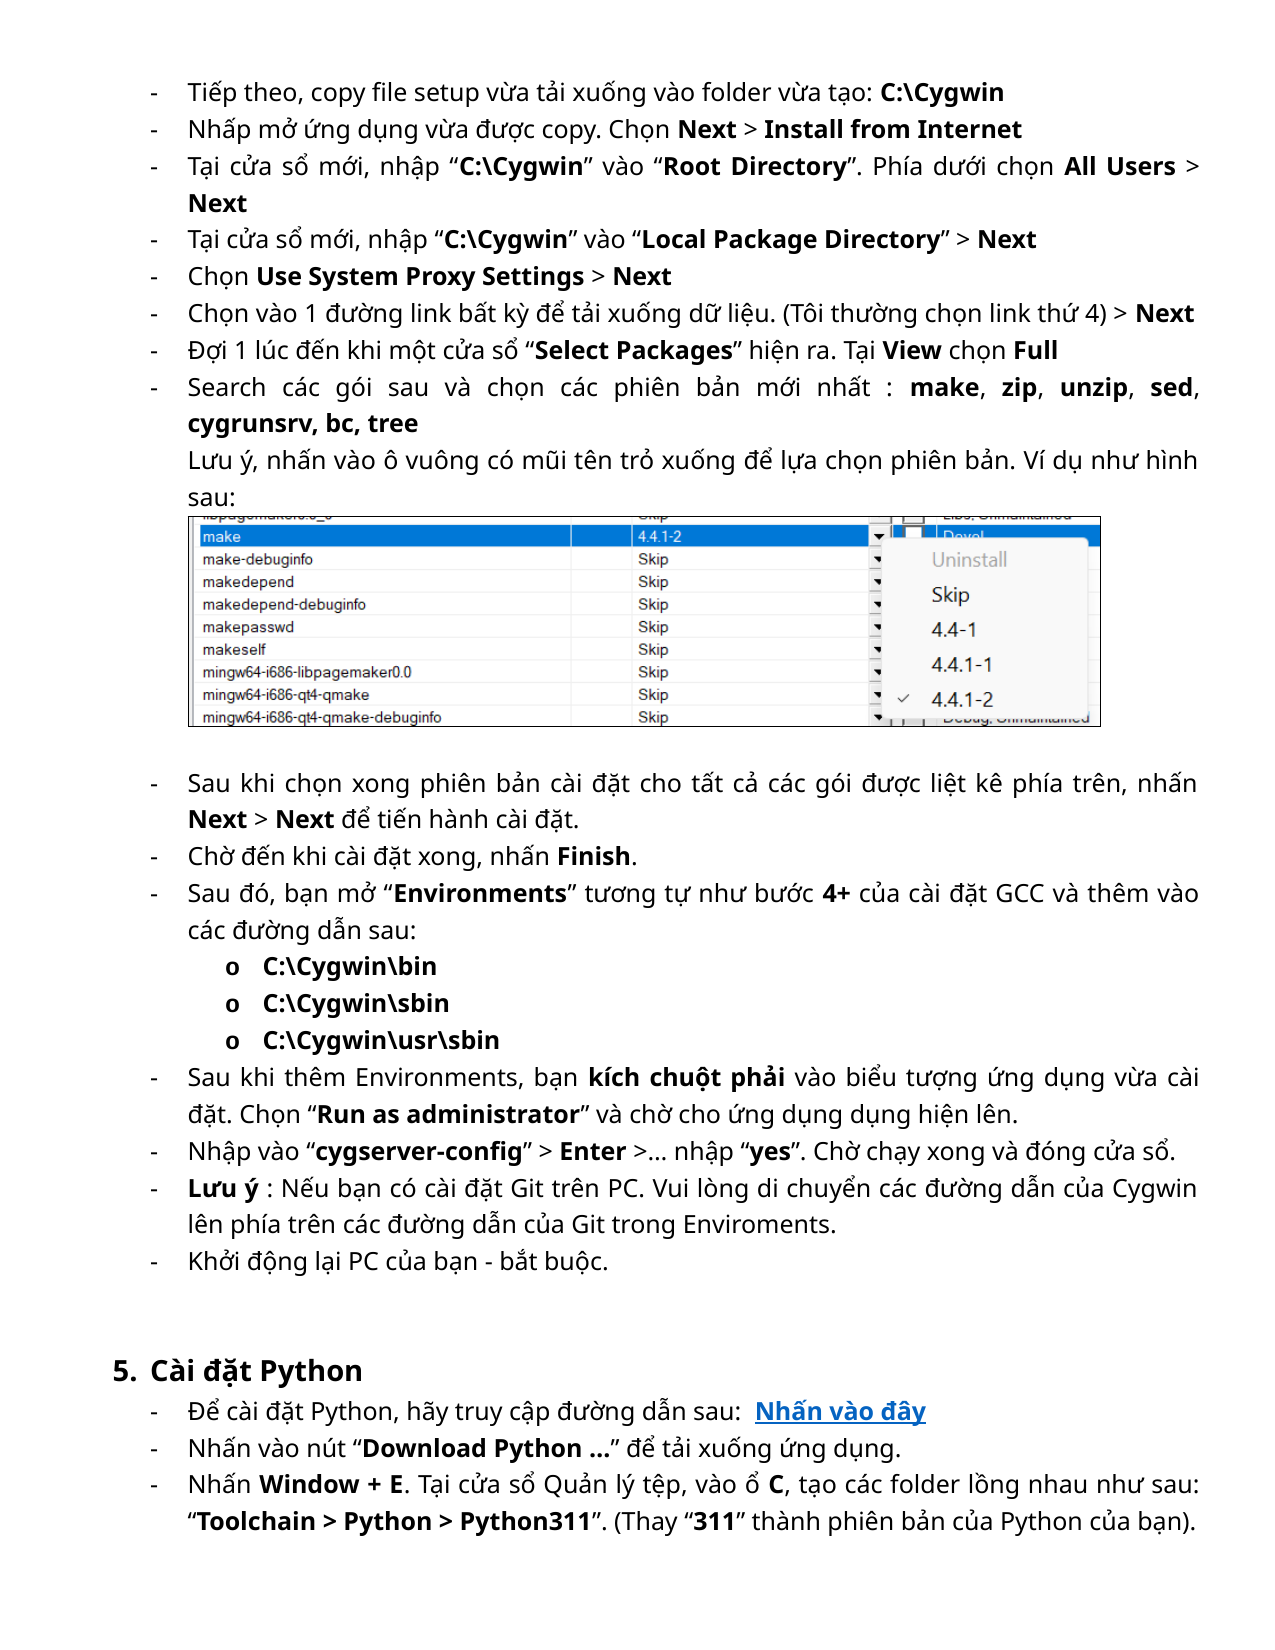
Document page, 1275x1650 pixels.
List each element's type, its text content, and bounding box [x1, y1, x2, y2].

list Nhấn vào nút “Download Python …” để tải xuống ứng dụng. [150, 1430, 1200, 1464]
list Tại cửa sổ mới, nhập “C:\Cygwin” vào “Root Directory”. Phía dưới chọn All Users > Next [150, 148, 1200, 219]
list Search các gói sau và chọn các phiên bản mới nhất : make, zip, unzip, sed, cygrunsrv, bc, tree [150, 369, 1200, 440]
list Chọn vào 1 đường link bất kỳ để tải xuống dữ liệu. (Tôi thường chọn link thứ 4) > Next [150, 296, 1200, 330]
list Để cài đặt Python, hãy truy cập đường dẫn sau: Nhấn vào đây [150, 1393, 1200, 1428]
list Tại cửa sổ mới, nhập “C:\Cygwin” vào “Local Package Directory” > Next [150, 222, 1200, 256]
list C:\Cygwin\bin [225, 949, 1200, 983]
list C:\Cygwin\usr\sbin [225, 1023, 1200, 1057]
list Tiếp theo, copy file setup vừa tải xuống vào folder vừa tạo: C:\Cygwin [150, 75, 1200, 109]
list Đợi 1 lúc đến khi một cửa sổ “Select Packages” hiện ra. Tại View chọn Full [150, 332, 1200, 366]
list C:\Cygwin\sbin [225, 986, 1200, 1020]
list Nhấp mở ứng dụng vừa được copy. Chọn Next > Install from Internet [150, 112, 1200, 146]
list Sau khi thêm Environments, bạn kích chuột phải vào biểu tượng ứng dụng vừa cài đặt. Chọn “Run as administrator” và chờ cho ứng dụng dụng hiện lên. [150, 1060, 1200, 1131]
list Chờ đến khi cài đặt xong, nhấn Finish. [150, 839, 1200, 873]
list Chọn Use System Proxy Settings > Next [150, 259, 1200, 293]
list Khởi động lại PC của bạn - bắt buộc. [150, 1244, 1200, 1278]
list Cài đặt Python [112, 1351, 1200, 1390]
list Nhập vào “cygserver-config” > Enter >… nhập “yes”. Chờ chạy xong và đóng cửa sổ. [150, 1133, 1200, 1168]
list Lưu ý : Nếu bạn có cài đặt Git trên PC. Vui lòng di chuyển các đường dẫn của Cygwin lên phía trên các đường dẫn của Git trong Enviroments. [150, 1170, 1200, 1241]
list Sau đó, bạn mở “Environments” tương tự như bước 4+ của cài đặt GCC và thêm vào các đường dẫn sau: [150, 876, 1200, 946]
list Lưu ý, nhấn vào ô vuông có mũi tên trỏ xuống để lựa chọn phiên bản. Ví dụ như hình sau: [187, 443, 1200, 513]
list Nhấn Window + E. Tại cửa sổ Quản lý tệp, vào ổ C, tạo các folder lồng nhau như sau: “Toolchain > Python > Python311”. (Thay “311” thành phiên bản của Python của bạn). [150, 1467, 1200, 1538]
list Sau khi chọn xong phiên bản cài đặt cho tất cả các gói được liệt kê phía trên, nhấn Next > Next để tiến hành cài đặt. [150, 765, 1200, 836]
picture [189, 517, 1100, 726]
